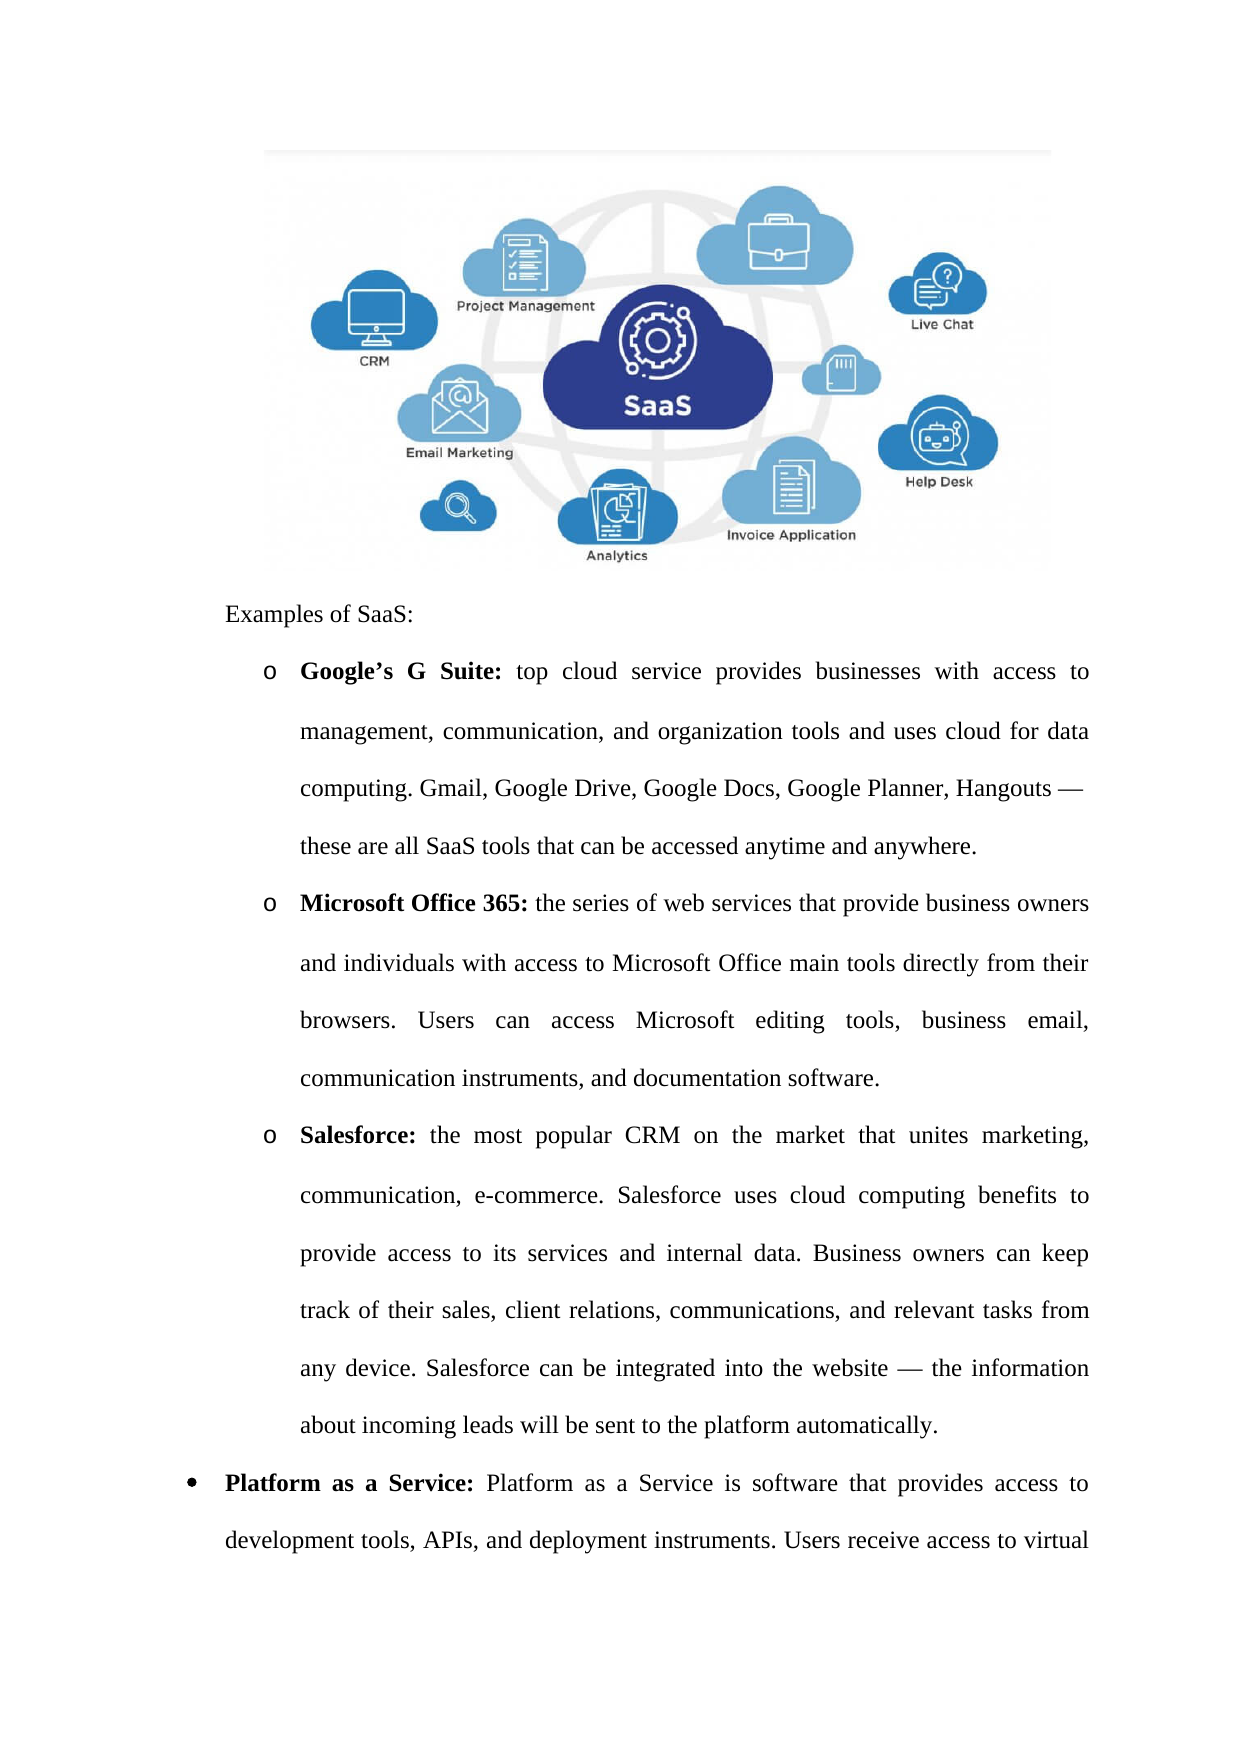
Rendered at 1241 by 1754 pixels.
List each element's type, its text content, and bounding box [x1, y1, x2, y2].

list Salesforce: the most popular CRM on the market that unites marketing, communication, e-commerce. Salesforce uses cloud computing benefits to provide access to its services and internal data. Business owners can keep track of their sales, client relations, communications, and relevant tasks from any device. Salesforce can be integrated into the website — the information about incoming leads will be sent to the platform automatically. [262, 1121, 1090, 1439]
list Microsoft Office 365: the series of web services that provide business owners and individuals with access to Microsoft Office main tools directly from their browsers. Users can access Microsoft editing tools, business email, communication instruments, and documentation software. [262, 888, 1090, 1092]
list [187, 1468, 1090, 1554]
list Examples of SaaS: [225, 599, 1090, 628]
picture [263, 150, 1052, 571]
list Google’s G Suite: top cloud service provides businesses with access to management, communication, and organization tools and uses cloud for data computing. Gmail, Google Drive, Google Docs, Google Planner, Hangouts — these are all SaaS tools that can be accessed anytime and anywhere. [262, 656, 1090, 860]
